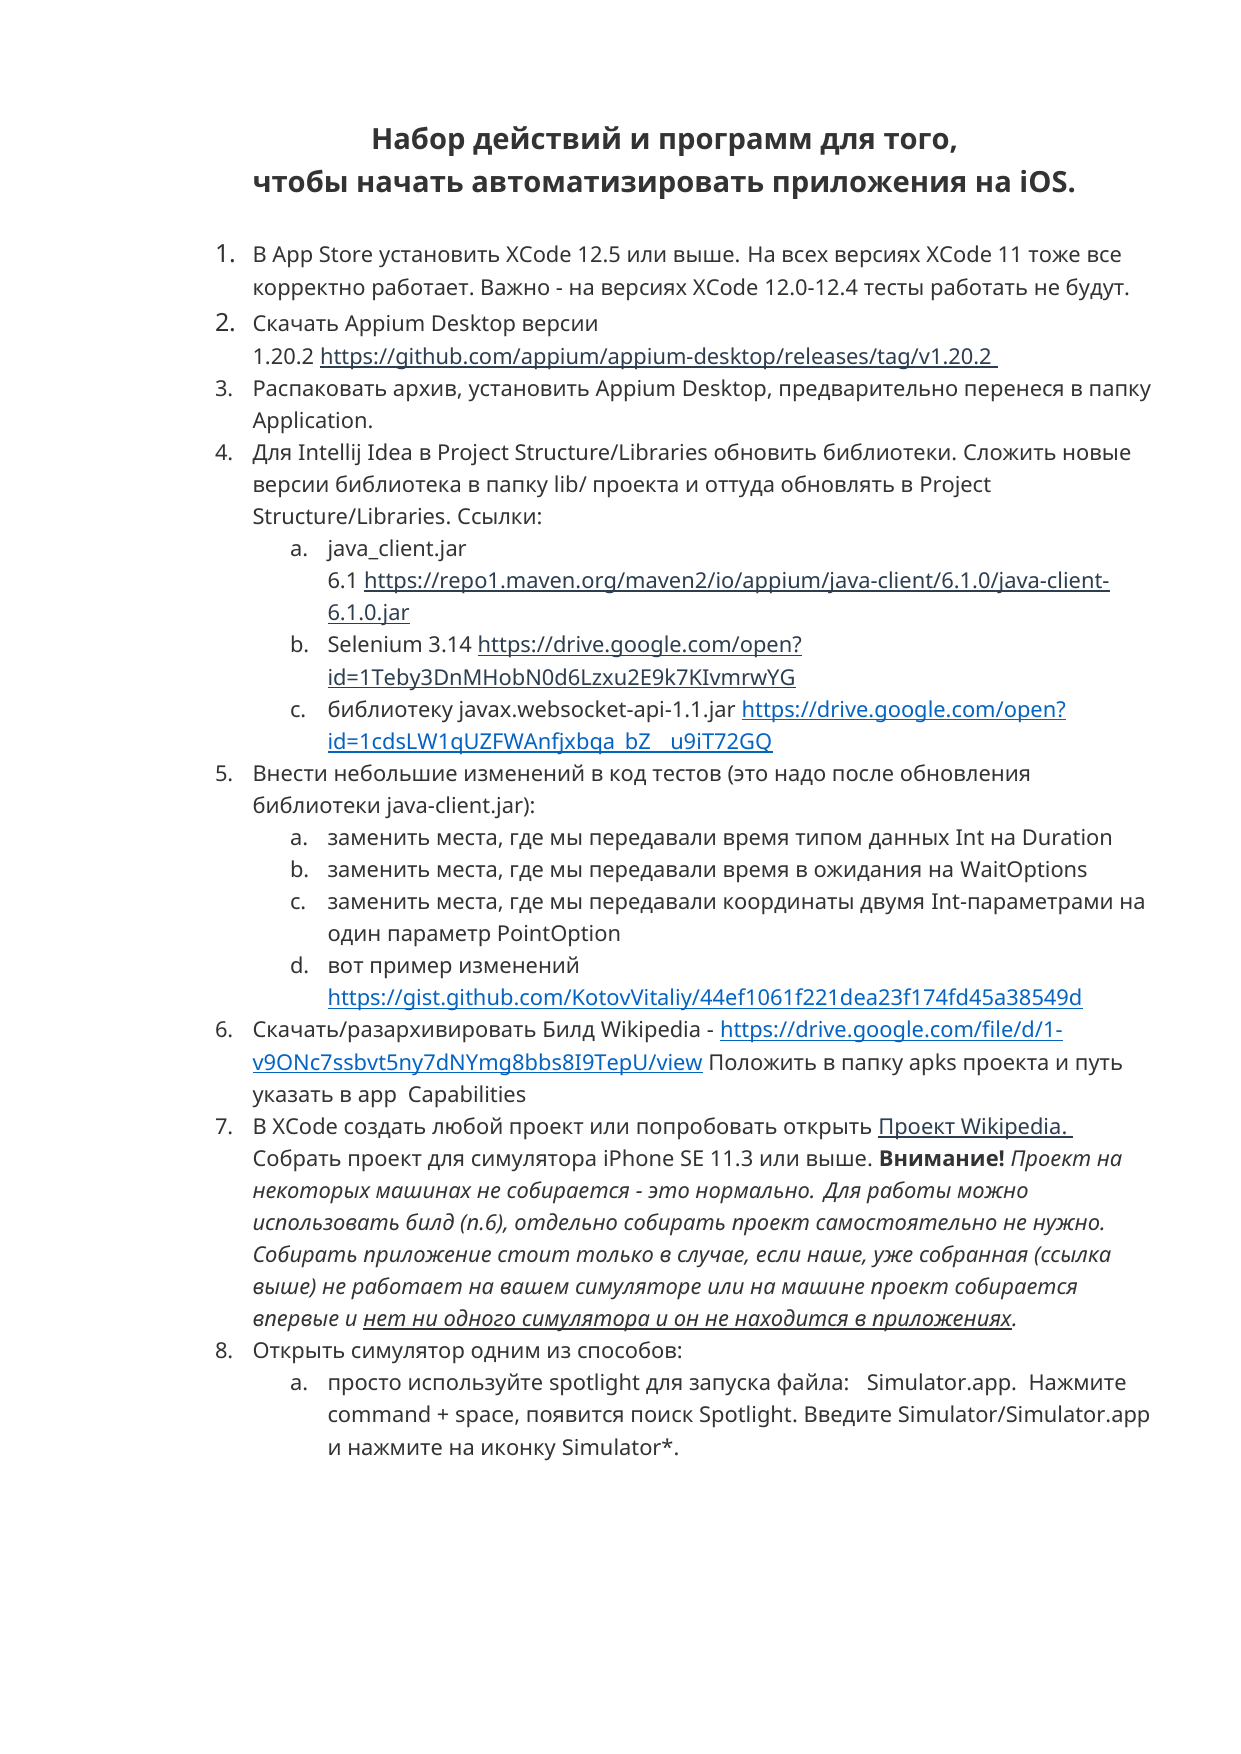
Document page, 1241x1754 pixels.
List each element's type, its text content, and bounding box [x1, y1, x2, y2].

list заменить места, где мы передавали время в ожидания на WaitOptions [290, 854, 1152, 884]
list Открыть симулятор одним из способов: [215, 1335, 1152, 1365]
list Selenium 3.14 https://drive.google.com/open?id=1Teby3DnMHobN0d6Lzxu2E9k7KIvmrwYG [290, 629, 1152, 691]
list Внести небольшие изменений в код тестов (это надо после обновления библиотеки java-client.jar): [215, 758, 1152, 819]
list Распаковать архив, установить Appium Desktop, предварительно перенеся в папку Application. [215, 373, 1152, 434]
list В App Store установить XCode 12.5 или выше. На всех версиях XCode 11 тоже все корректно работает. Важно - на версиях XCode 12.0-12.4 тесты работать не будут. [215, 236, 1152, 302]
list библиотеку javax.websocket-api-1.1.jar https://drive.google.com/open?id=1cdsLW1qUZFWAnfjxbqa_bZ__u9iT72GQ [290, 693, 1152, 755]
text чтобы начать автоматизировать приложения на iOS. [177, 161, 1152, 201]
list В XCode создать любой проект или попробовать открыть Проект Wikipedia. Собрать проект для симулятора iPhone SE 11.3 или выше. Внимание! Проект на некоторых машинах не собирается - это нормально. Для работы можно использовать билд (п.6), отдельно собирать проект самостоятельно не нужно. Собирать приложение стоит только в случае, если наше, уже собранная (ссылка выше) не работает на вашем симуляторе или на машине проект собирается впервые и нет ни одного симулятора и он не находится в приложениях. [215, 1111, 1152, 1333]
list вот пример изменений https://gist.github.com/KotovVitaliy/44ef1061f221dea23f174fd45a38549d [290, 950, 1152, 1012]
list Скачать/разархивировать Билд Wikipedia - https://drive.google.com/file/d/1-v9ONc7ssbvt5ny7dNYmg8bbs8I9TepU/view Положить в папку apks проекта и путь указать в app Capabilities [215, 1014, 1152, 1108]
list java_client.jar 6.1 https://repo1.maven.org/maven2/io/appium/java-client/6.1.0/java-client-6.1.0.jar [290, 533, 1152, 627]
list Для Intellij Idea в Project Structure/Libraries обновить библиотеки. Сложить новые версии библиотека в папку lib/ проекта и оттуда обновлять в Project Structure/Libraries. Ссылки: [215, 437, 1152, 531]
list заменить места, где мы передавали время типом данных Int на Duration [290, 822, 1152, 852]
list заменить места, где мы передавали координаты двумя Int-параметрами на один параметр PointOption [290, 886, 1152, 948]
list просто используйте spotlight для запуска файла: Simulator.app. Нажмите command + space, появится поиск Spotlight. Введите Simulator/Simulator.app и нажмите на иконку Simulator*. [290, 1367, 1152, 1461]
text Набор действий и программ для того, [177, 118, 1152, 158]
list Скачать Appium Desktop версии 1.20.2 https://github.com/appium/appium-desktop/releases/tag/v1.20.2 [215, 304, 1152, 370]
